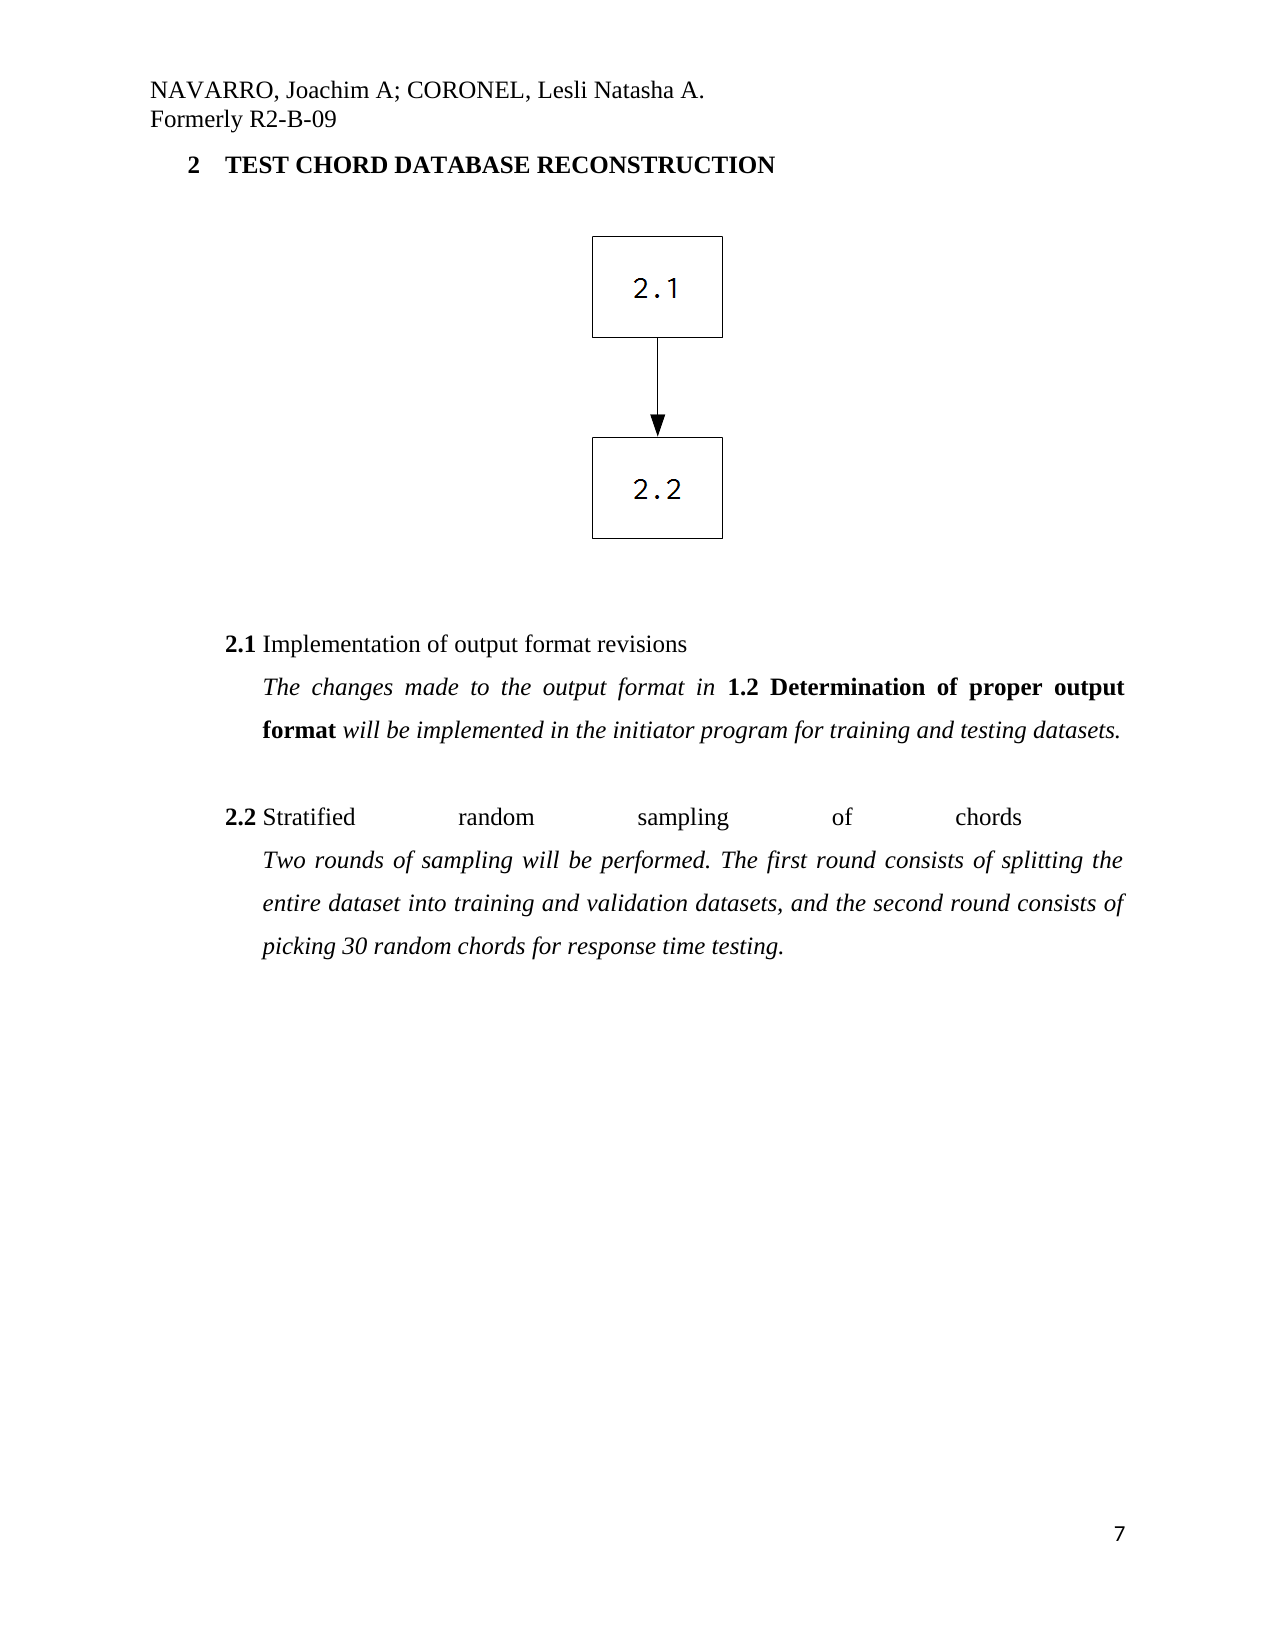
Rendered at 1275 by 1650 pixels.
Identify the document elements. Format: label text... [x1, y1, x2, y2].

text The changes made to the output format in 1.2 Determination of proper output format will be implemented in the initiator program for training and testing datasets. [262, 672, 1125, 744]
picture [150, 193, 1155, 599]
list TEST CHORD DATABASE RECONSTRUCTION [187, 150, 1125, 179]
list Stratified random sampling of chords Two rounds of sampling will be performed. The first round consists of splitting the entire dataset into training and validation datasets, and the second round consists of picking 30 random chords for response time testing. [225, 802, 1125, 960]
list Implementation of output format revisions [225, 629, 1125, 658]
